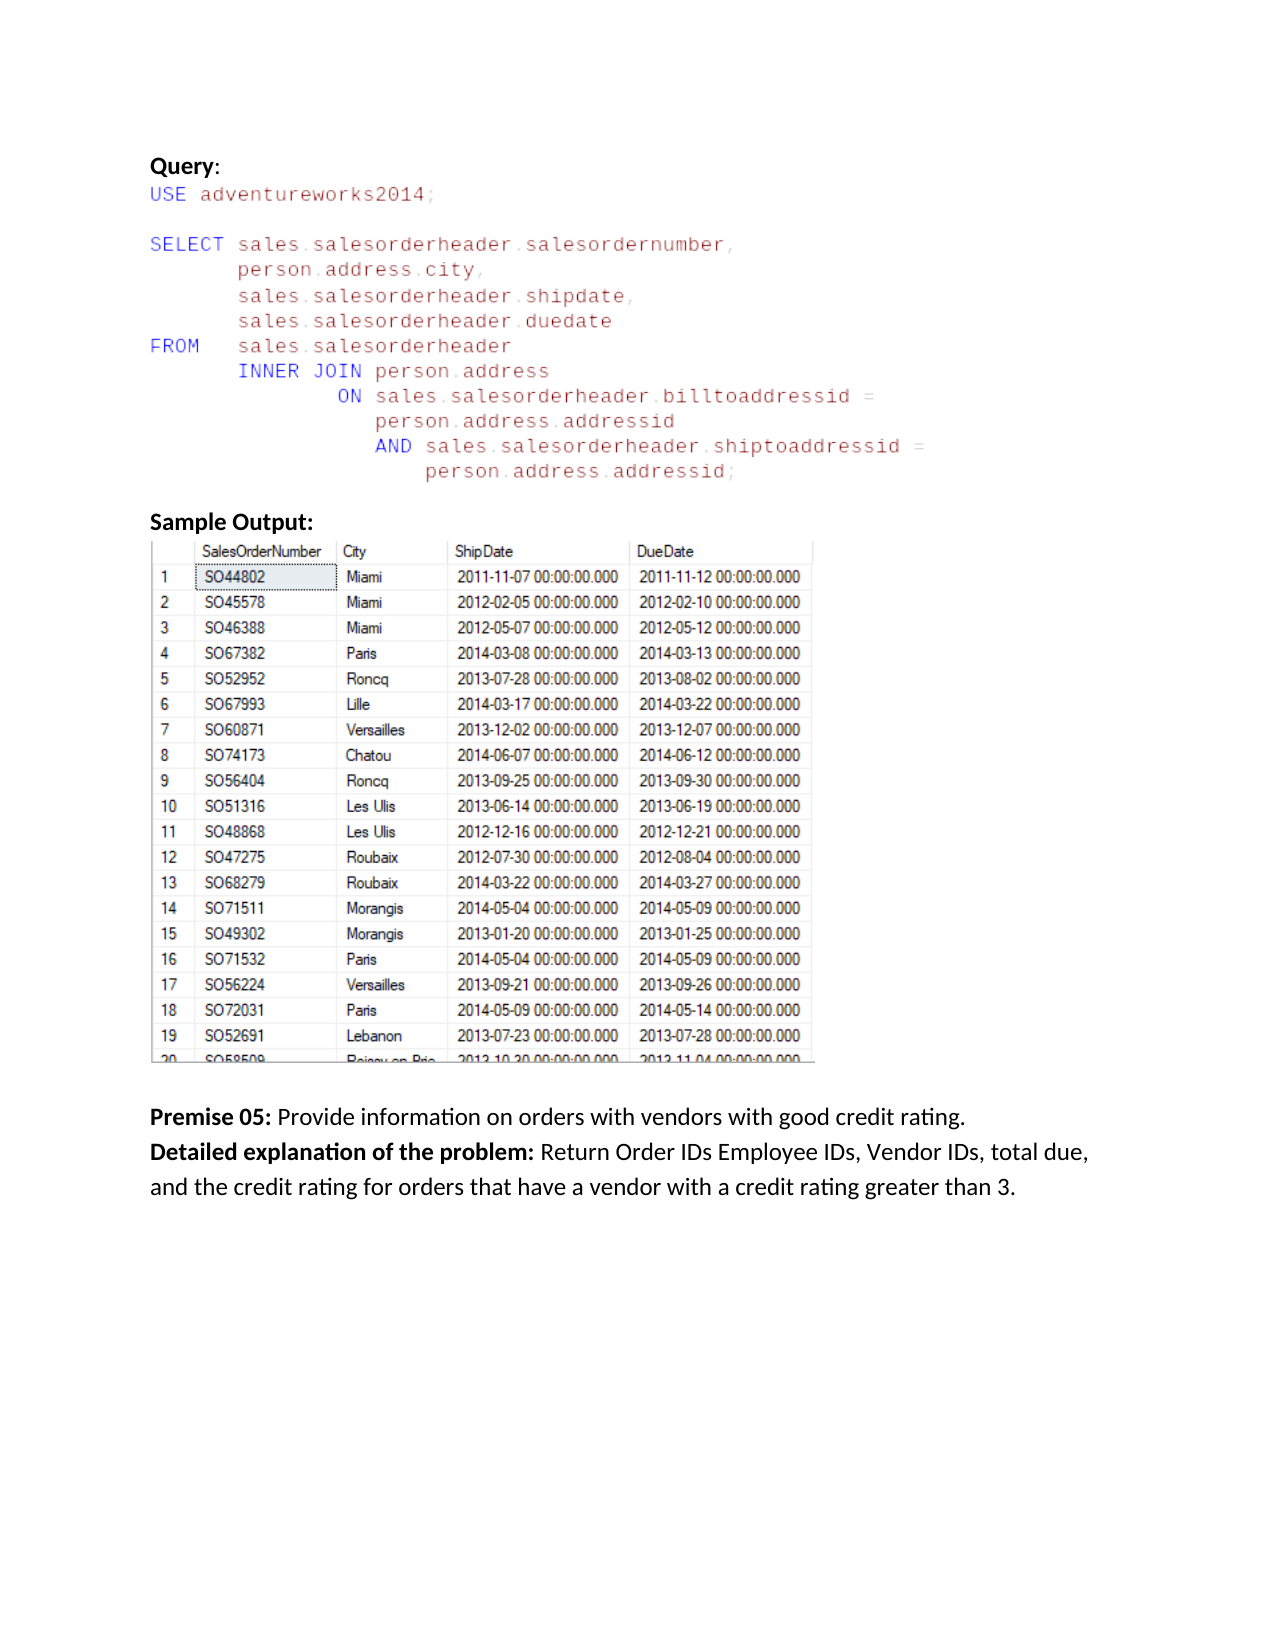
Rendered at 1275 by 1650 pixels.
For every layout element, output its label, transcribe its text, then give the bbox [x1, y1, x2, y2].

text Sample Output: [150, 506, 1125, 537]
text Query: [150, 150, 1125, 503]
text Premise 05: Provide information on orders with vendors with good credit rating. [150, 1102, 1125, 1132]
text Detailed explanation of the problem: Return Order IDs Employee IDs, Vendor IDs, total due, and the credit rating for orders that have a vendor with a credit rating greater than 3. [150, 1137, 1125, 1202]
picture [150, 541, 815, 1063]
